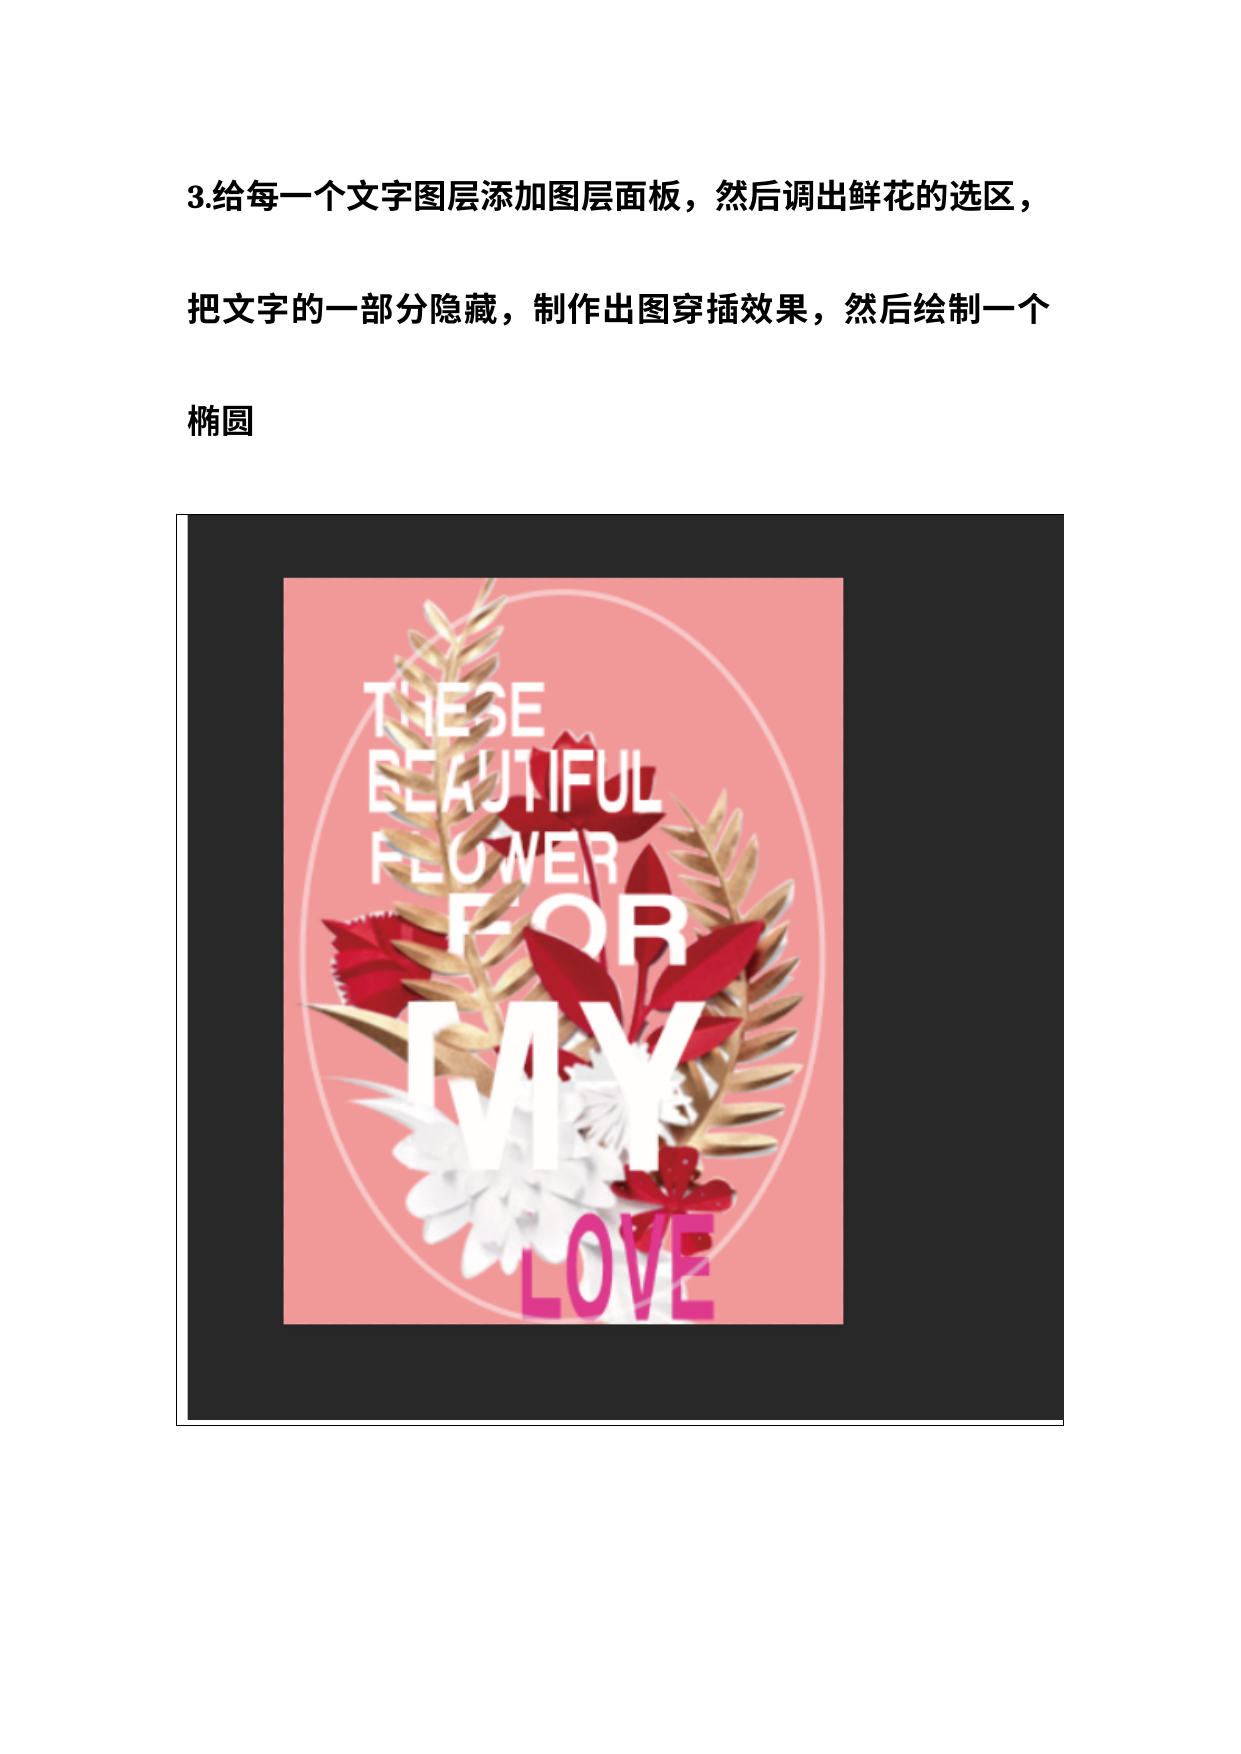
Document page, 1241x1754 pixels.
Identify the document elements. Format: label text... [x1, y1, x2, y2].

picture [187, 515, 1064, 1420]
table_header [177, 515, 1063, 1425]
subtitle 3.给每一个文字图层添加图层面板，然后调出鲜花的选区，把文字的一部分隐藏，制作出图穿插效果，然后绘制一个椭圆 [187, 162, 1053, 452]
